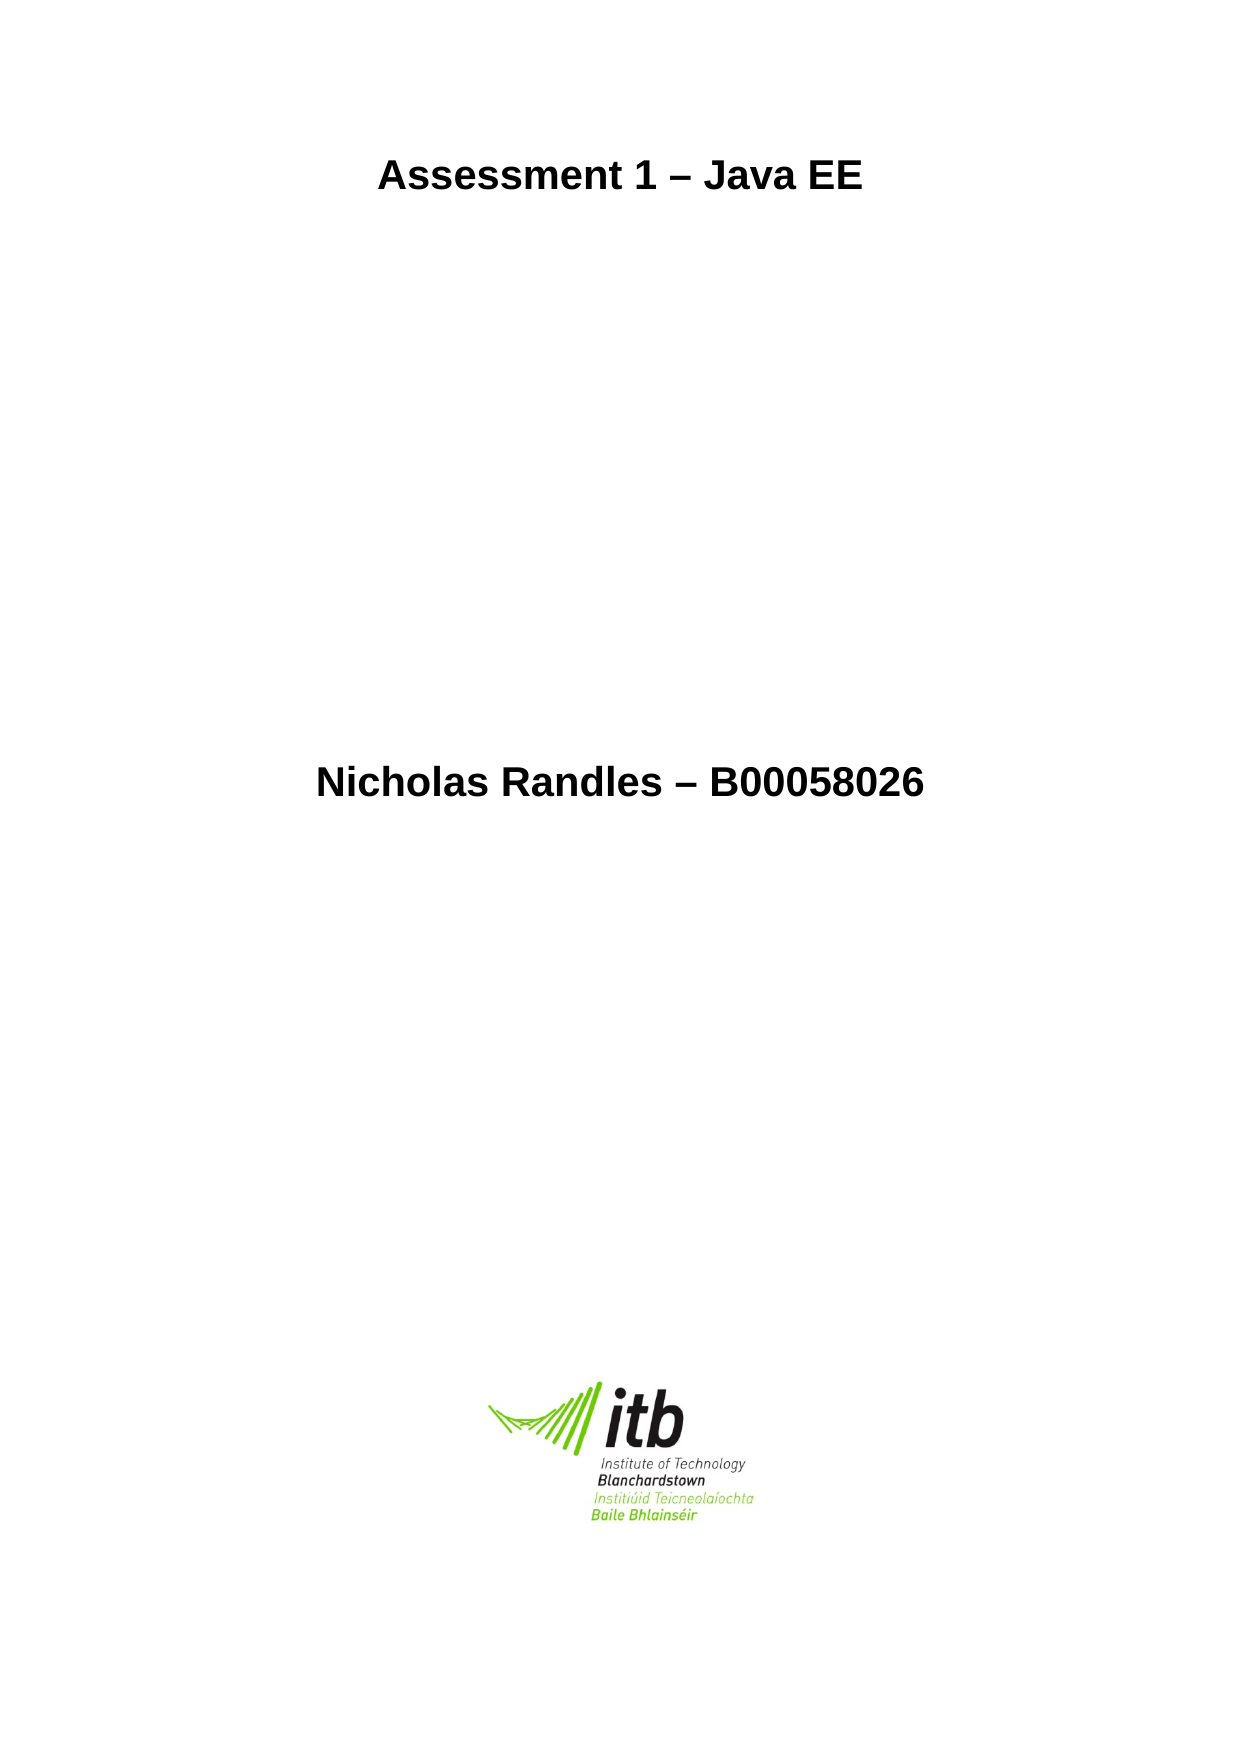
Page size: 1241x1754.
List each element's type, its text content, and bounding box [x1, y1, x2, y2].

picture [474, 1369, 767, 1532]
text Assessment 1 – Java EE [150, 150, 1090, 198]
text Nicholas Randles – B00058026 [150, 757, 1090, 805]
